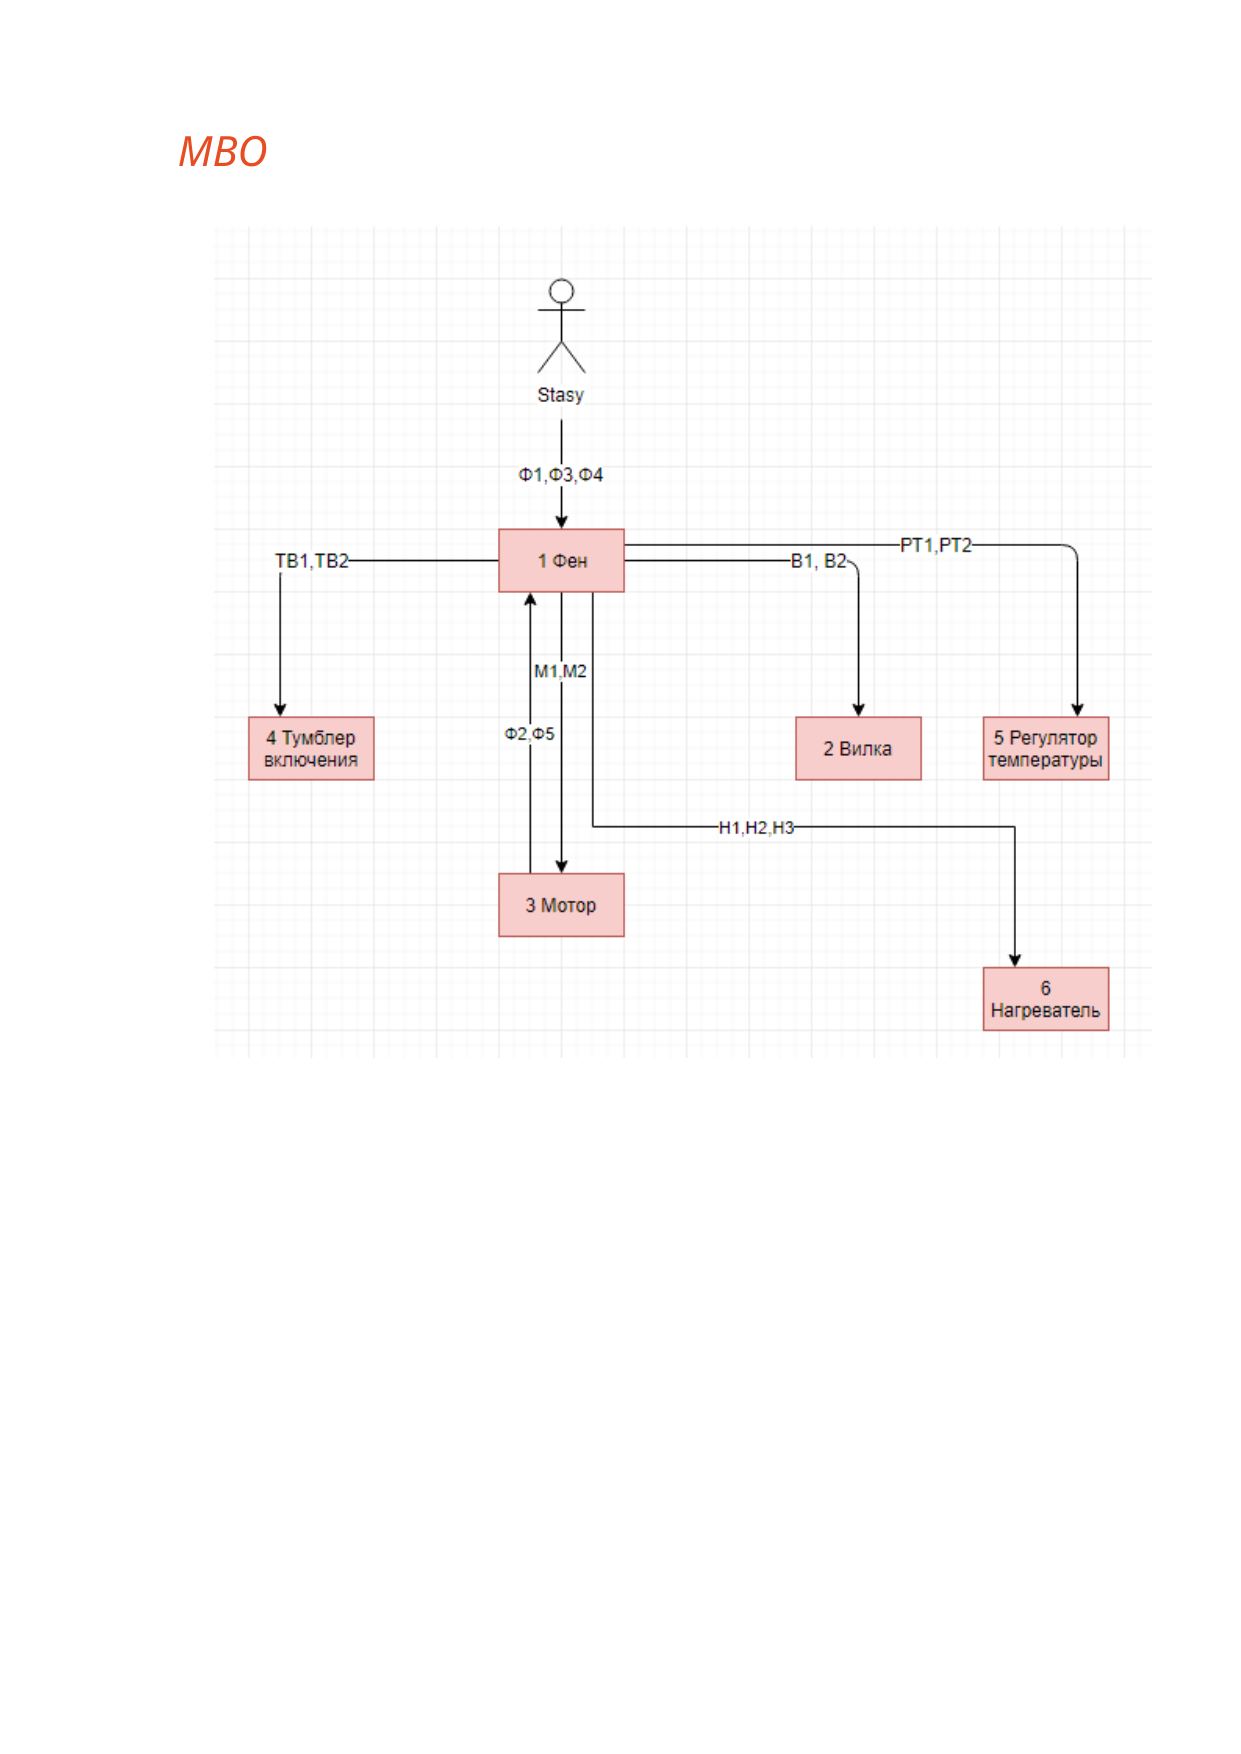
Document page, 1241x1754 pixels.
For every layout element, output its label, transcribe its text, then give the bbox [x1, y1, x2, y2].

picture [214, 226, 1152, 1058]
subtitle МВО [177, 122, 1152, 179]
